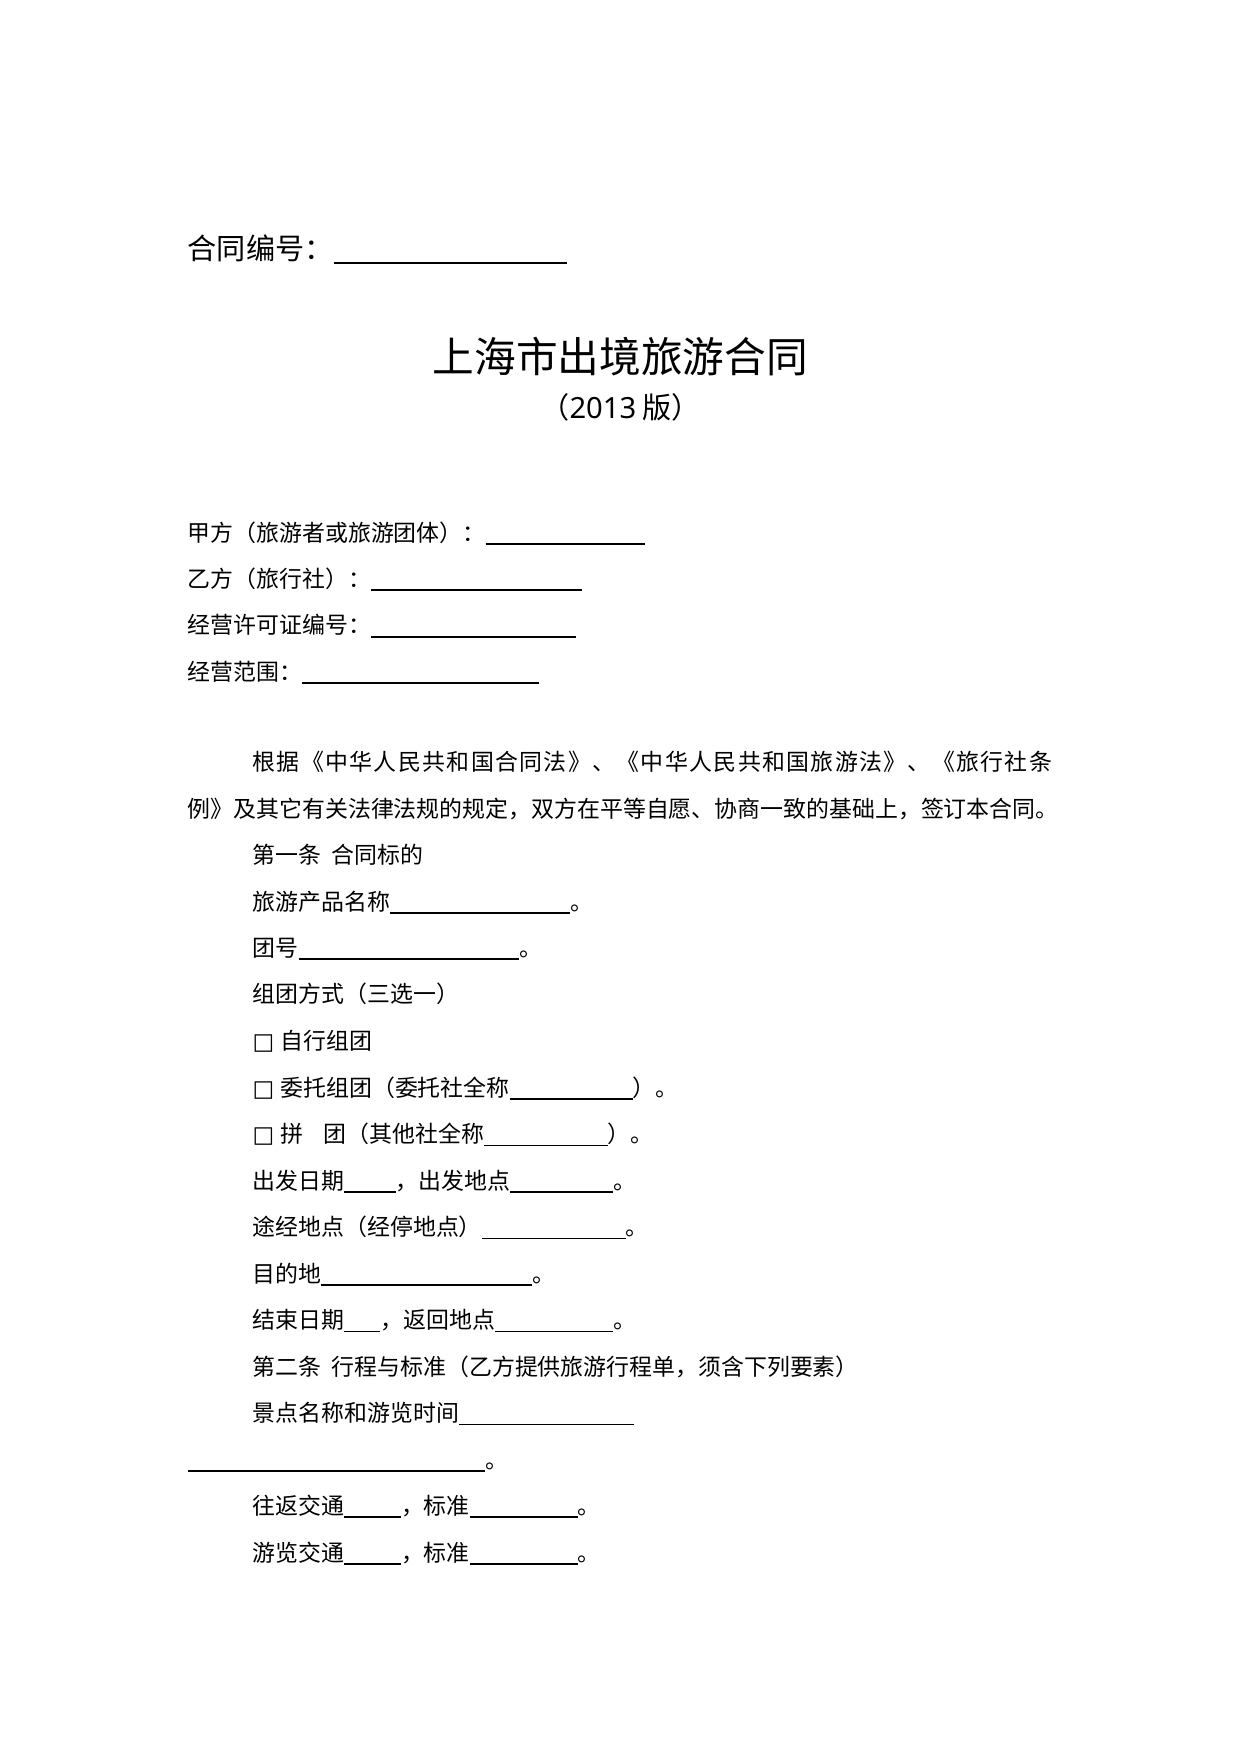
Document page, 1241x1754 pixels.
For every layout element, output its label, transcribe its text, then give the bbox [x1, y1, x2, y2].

text 组团方式（三选一） [187, 976, 1053, 1009]
text 根据《中华人民共和国合同法》、《中华人民共和国旅游法》、《旅行社条例》及其它有关法律法规的规定，双方在平等自愿、协商一致的基础上，签订本合同。 [187, 744, 1053, 824]
text 第二条 行程与标准（乙方提供旅游行程单，须含下列要素） [187, 1348, 1053, 1382]
text 经营许可证编号： [187, 607, 1053, 641]
text 乙方（旅行社）： [187, 561, 1053, 594]
text 上海市出境旅游合同 [187, 324, 1053, 385]
text 。 [187, 1441, 1053, 1475]
text 往返交通 ，标准 。 [187, 1488, 1053, 1521]
text 目的地 。 [187, 1256, 1053, 1289]
text 甲方（旅游者或旅游团体）： [187, 514, 1053, 548]
text 景点名称和游览时间 [187, 1395, 1053, 1428]
text 结束日期 ，返回地点 。 [187, 1302, 1053, 1335]
text 第一条 合同标的 [187, 837, 1053, 870]
text （2013版） [187, 385, 1053, 427]
text 游览交通 ，标准 。 [187, 1534, 1053, 1568]
text 途经地点（经停地点） 。 [187, 1209, 1053, 1242]
text □ 委托组团（委托社全称 ）。 [187, 1069, 1053, 1103]
text 合同编号： [187, 226, 1053, 268]
text □ 自行组团 [187, 1023, 1053, 1056]
text 团号 。 [187, 930, 1053, 963]
text 旅游产品名称 。 [187, 883, 1053, 917]
text 经营范围： [187, 654, 1053, 687]
text □ 拼 团（其他社全称 ）。 [187, 1116, 1053, 1149]
text 出发日期 ，出发地点 。 [187, 1163, 1053, 1196]
